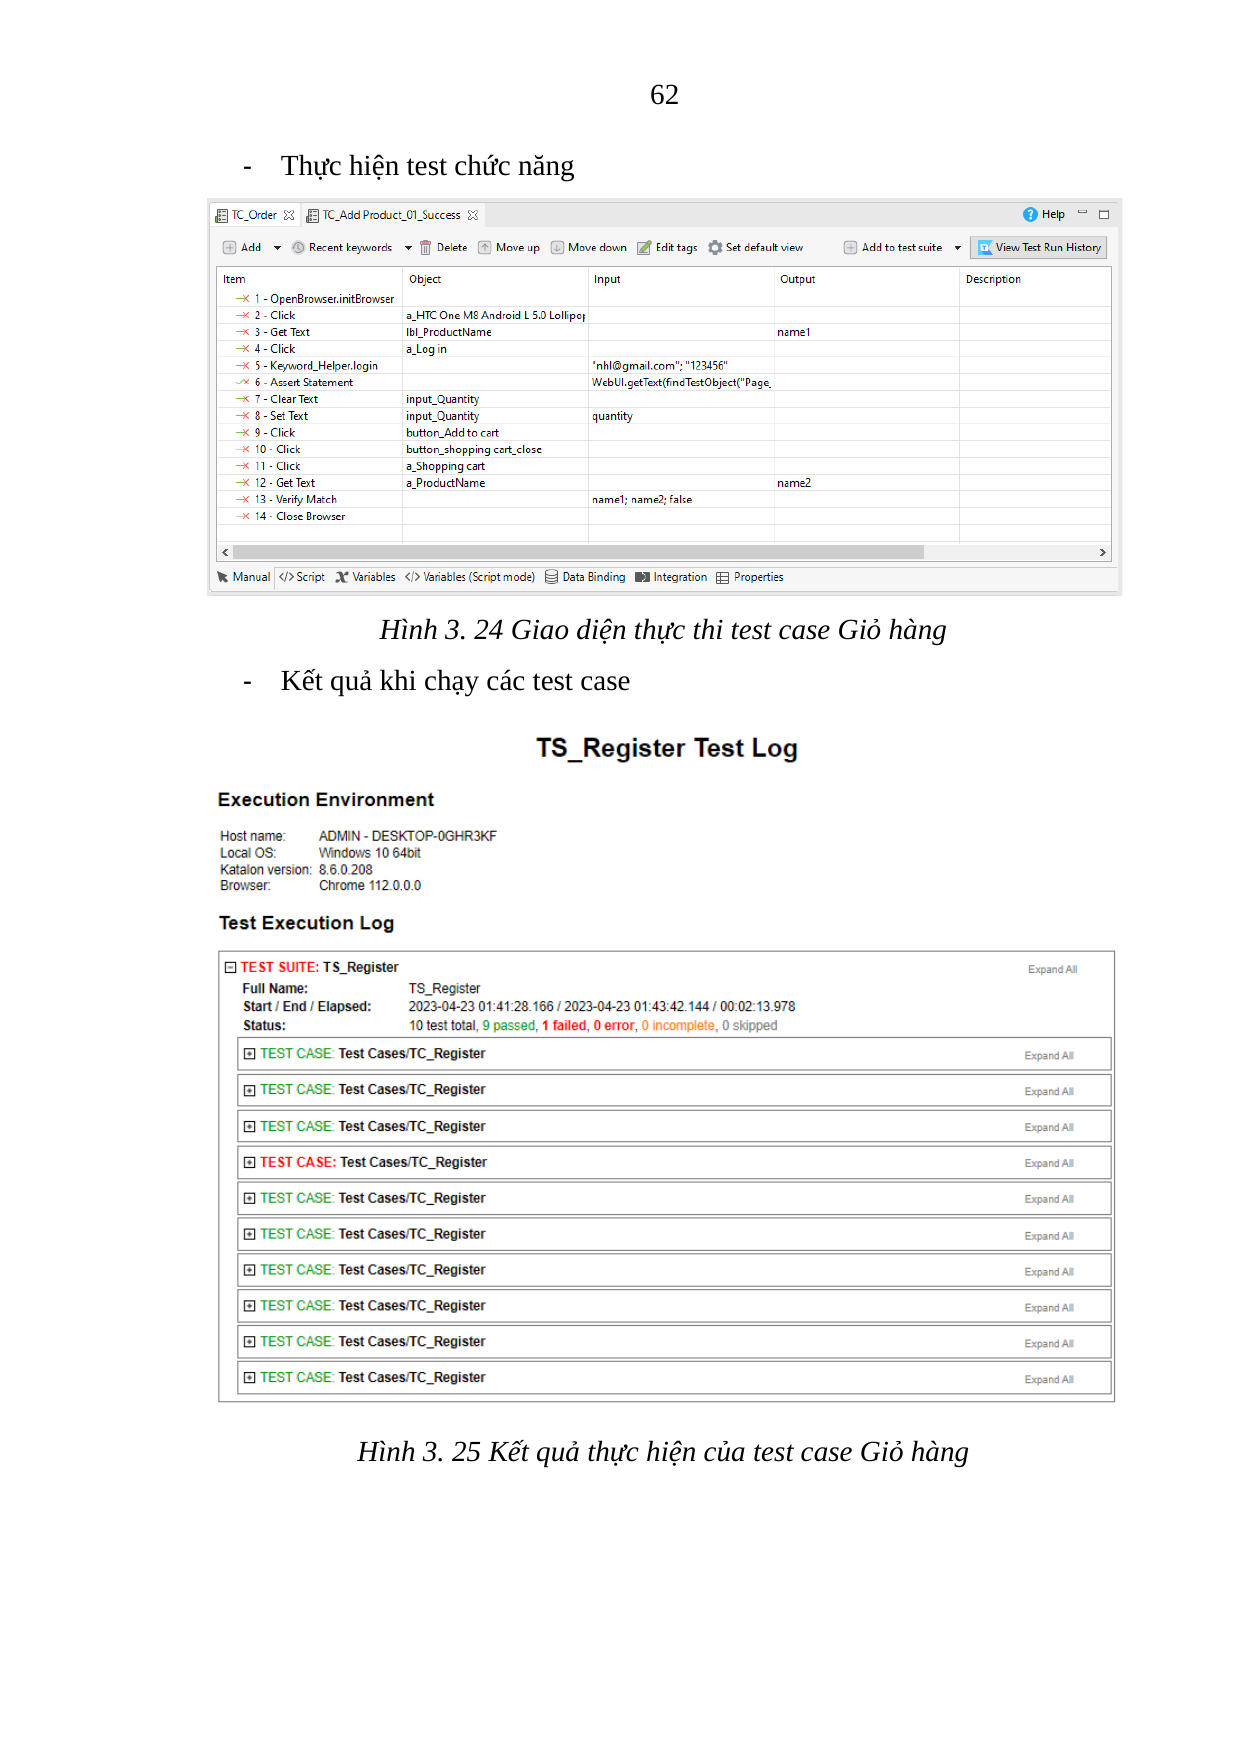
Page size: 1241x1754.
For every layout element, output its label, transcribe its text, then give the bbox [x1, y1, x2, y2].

picture [206, 198, 1123, 596]
list Kết quả khi chạy các test case [243, 663, 1122, 696]
text Hình 3. 24 Giao diện thực thi test case Giỏ hàng [207, 612, 1122, 646]
picture [206, 713, 1123, 1418]
list Thực hiện test chức năng [243, 148, 1122, 181]
text Hình 3. 25 Kết quả thực hiện của test case Giỏ hàng [207, 1434, 1122, 1468]
